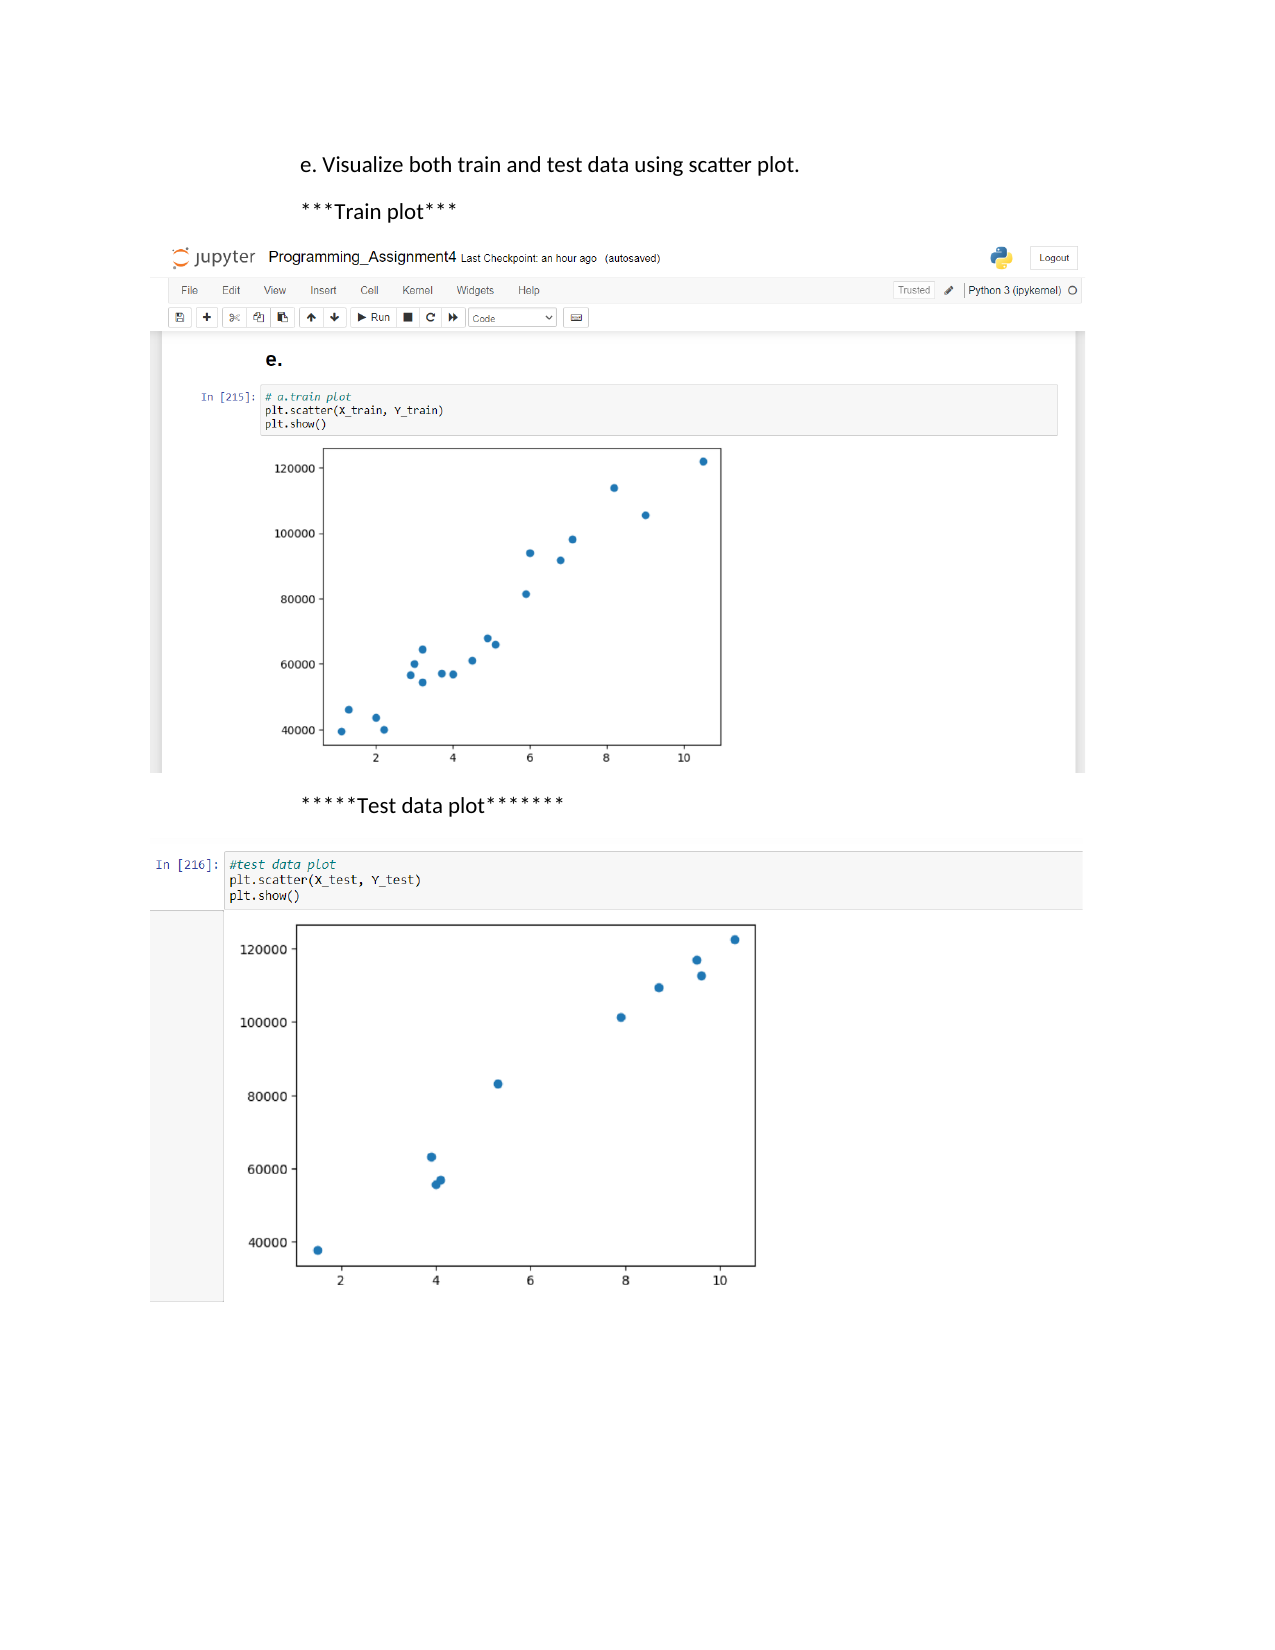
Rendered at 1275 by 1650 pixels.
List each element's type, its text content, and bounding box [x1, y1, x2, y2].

picture [150, 838, 1083, 1327]
picture [150, 243, 1086, 773]
text ***Train plot*** [225, 197, 1125, 225]
text e. Visualize both train and test data using scatter plot. [225, 150, 1125, 178]
text *****Test data plot******* [150, 792, 1125, 820]
